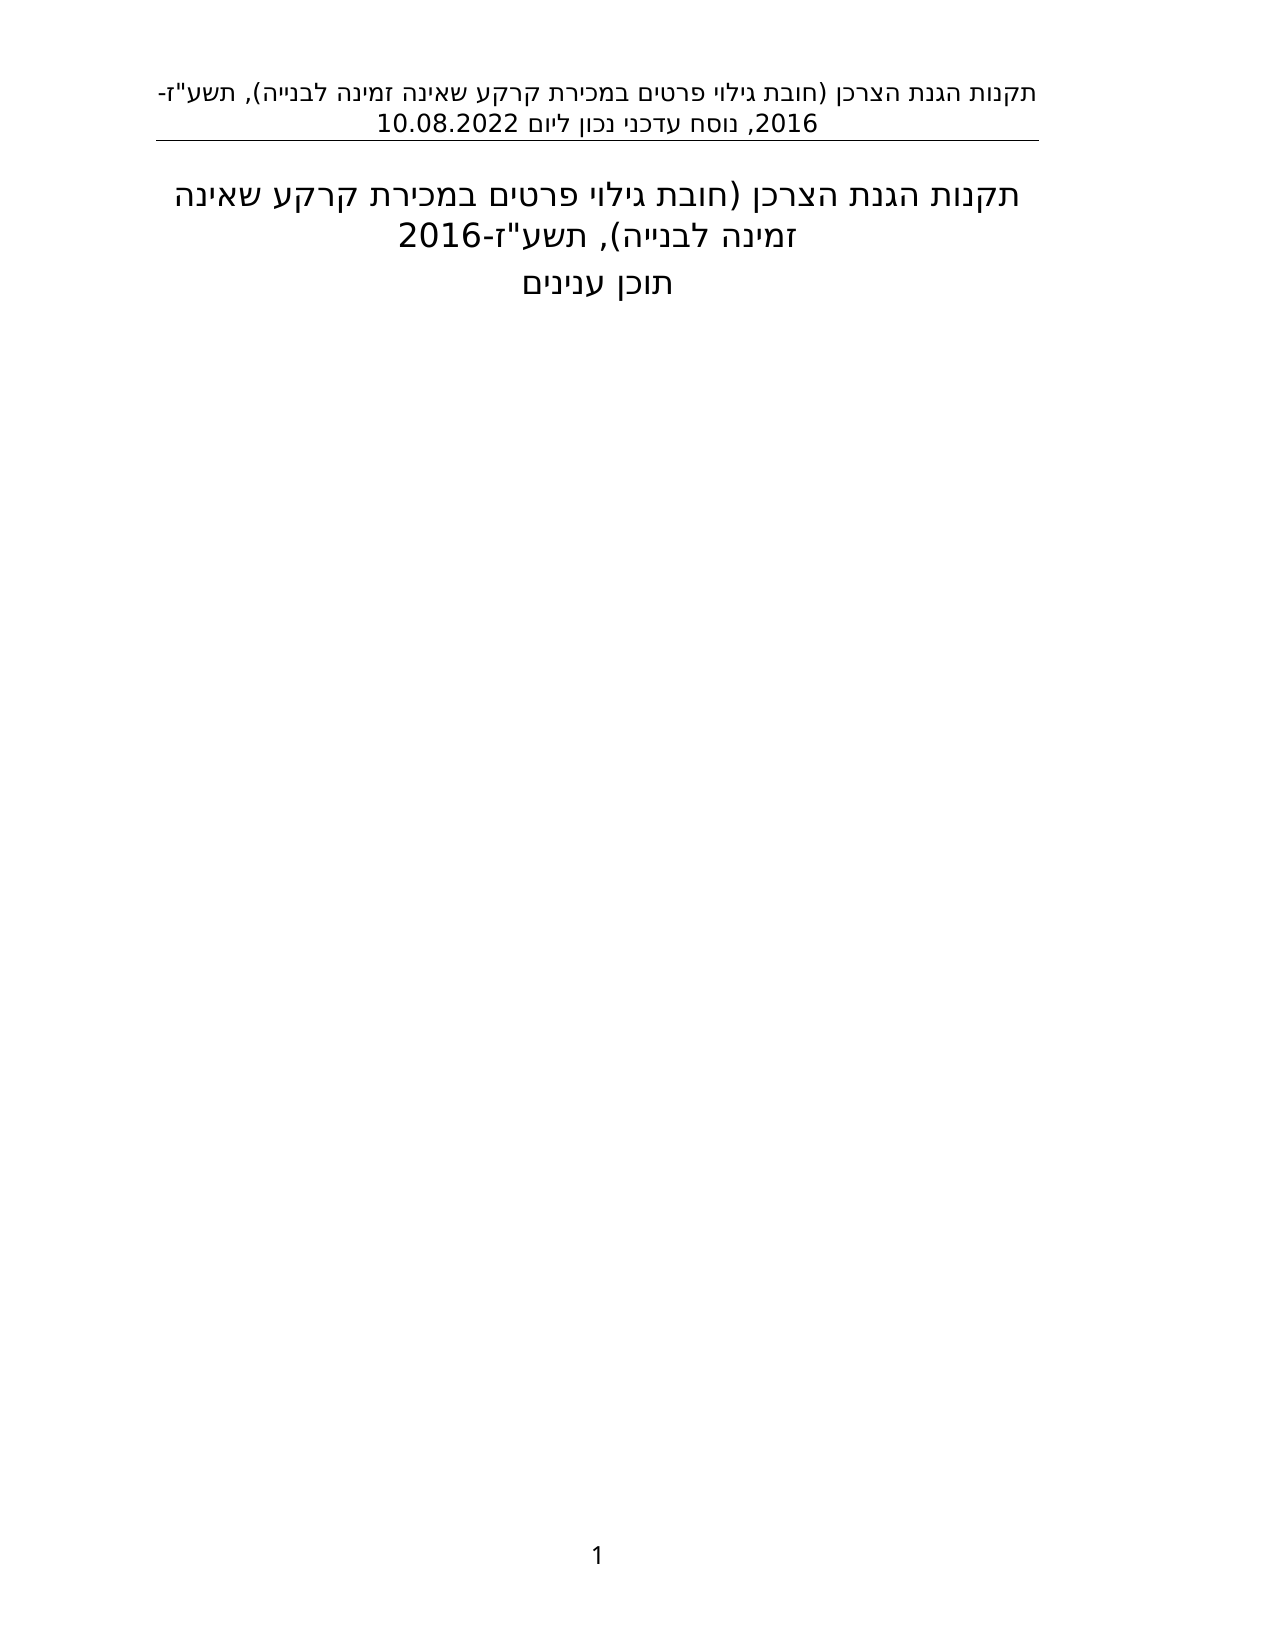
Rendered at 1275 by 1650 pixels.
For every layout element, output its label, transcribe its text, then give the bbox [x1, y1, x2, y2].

text תוכן ענינים [156, 270, 1039, 308]
text תקנות הגנת הצרכן (חובת גילוי פרטים במכירת קרקע שאינה זמינה לבנייה), תשע"ז-2016 [156, 182, 1039, 261]
